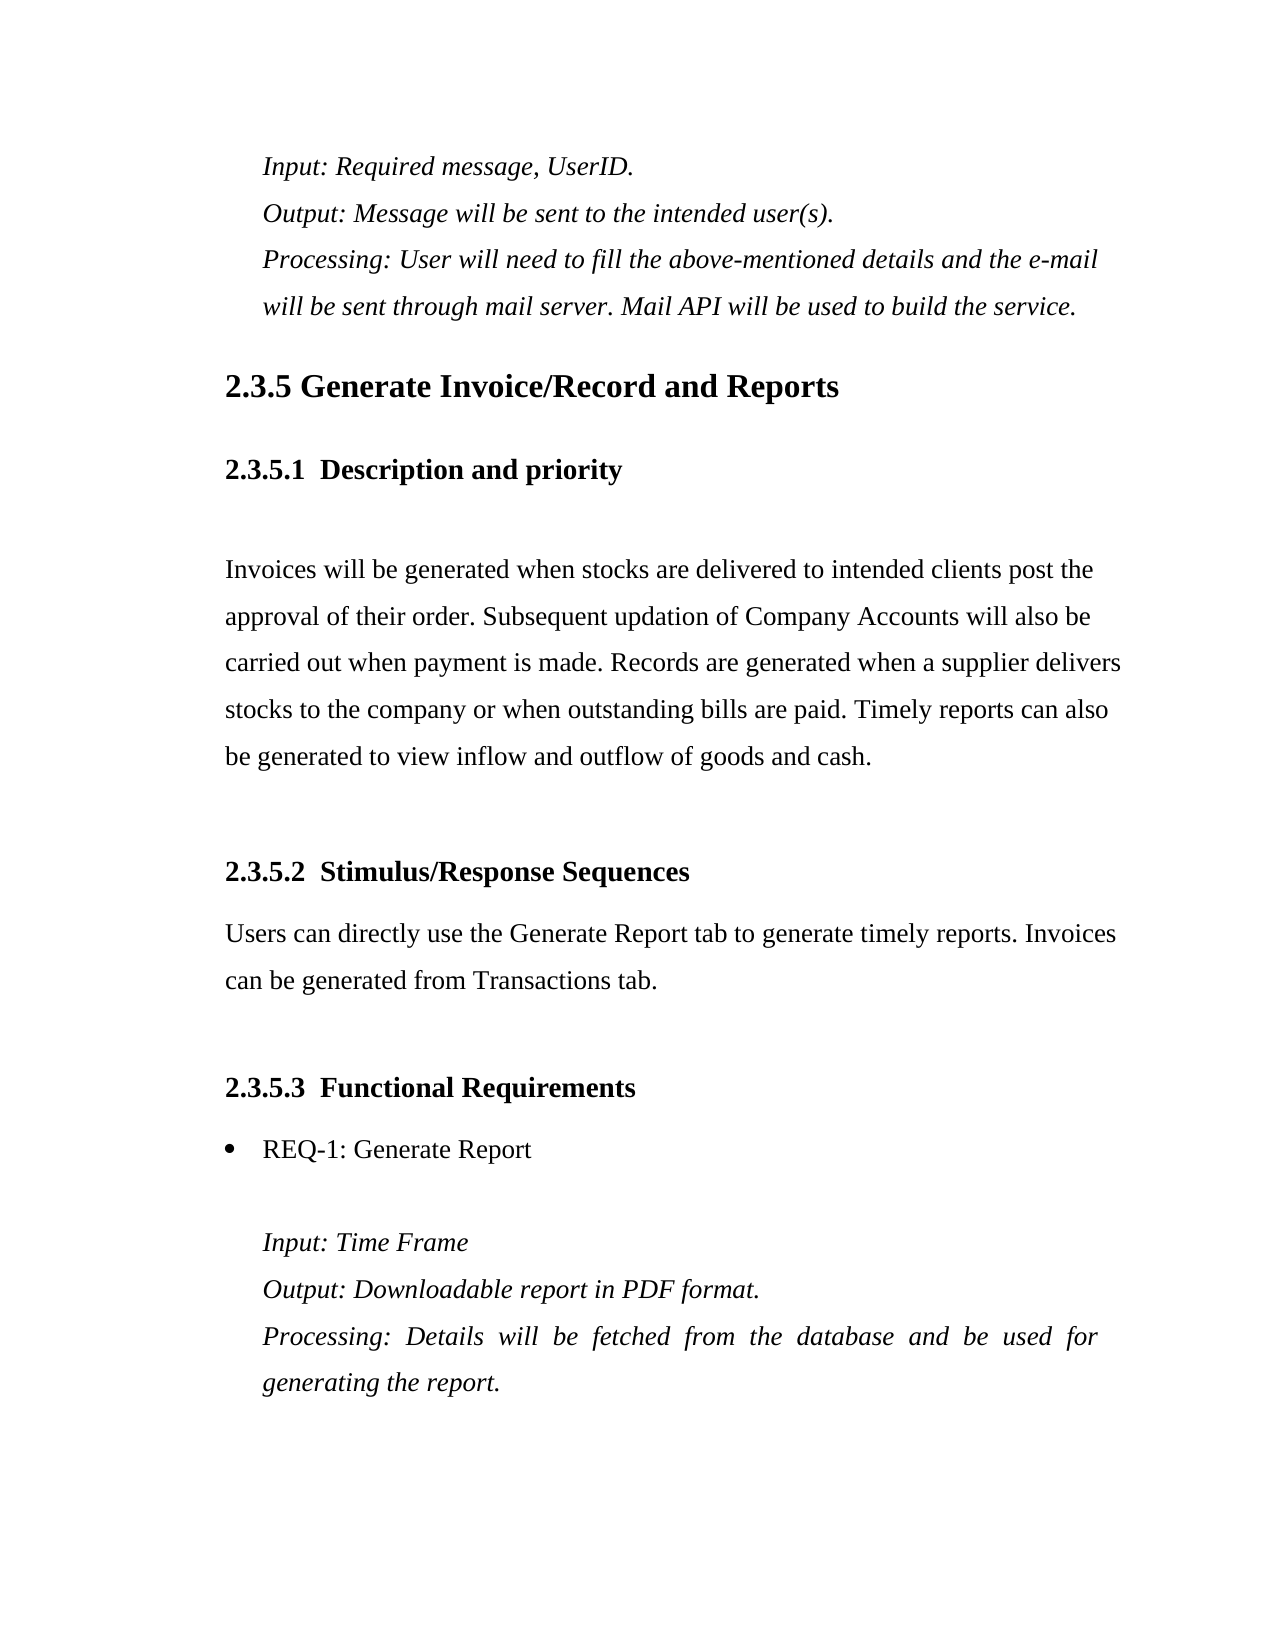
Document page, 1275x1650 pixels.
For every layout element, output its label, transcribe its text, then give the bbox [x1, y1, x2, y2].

list Processing: User will need to fill the above-mentioned details and the e-mail will be sent through mail server. Mail API will be used to build the service. [262, 243, 1101, 321]
list Input: Time Frame [262, 1226, 1101, 1257]
list Output: Downloadable report in PDF format. [262, 1273, 1101, 1304]
subtitle 2.3.5 Generate Invoice/Record and Reports [225, 366, 1125, 404]
text Users can directly use the Generate Report tab to generate timely reports. Invoices can be generated from Transactions tab. [225, 917, 1125, 995]
list Output: Message will be sent to the intended user(s). [262, 197, 1101, 228]
text 2.3.5.1 Description and priority [225, 452, 1125, 486]
text 2.3.5.2 Stimulus/Response Sequences [225, 854, 1125, 888]
list REQ-1: Generate Report [225, 1133, 1101, 1164]
list Input: Required message, UserID. [262, 150, 1101, 181]
list Processing: Details will be fetched from the database and be used for generating the report. [262, 1319, 1101, 1397]
text 2.3.5.3 Functional Requirements [225, 1070, 1125, 1103]
text Invoices will be generated when stocks are delivered to intended clients post the approval of their order. Subsequent updation of Company Accounts will also be carried out when payment is made. Records are generated when a supplier delivers stocks to the company or when outstanding bills are paid. Timely reports can also be generated to view inflow and outflow of goods and cash. [225, 553, 1125, 771]
